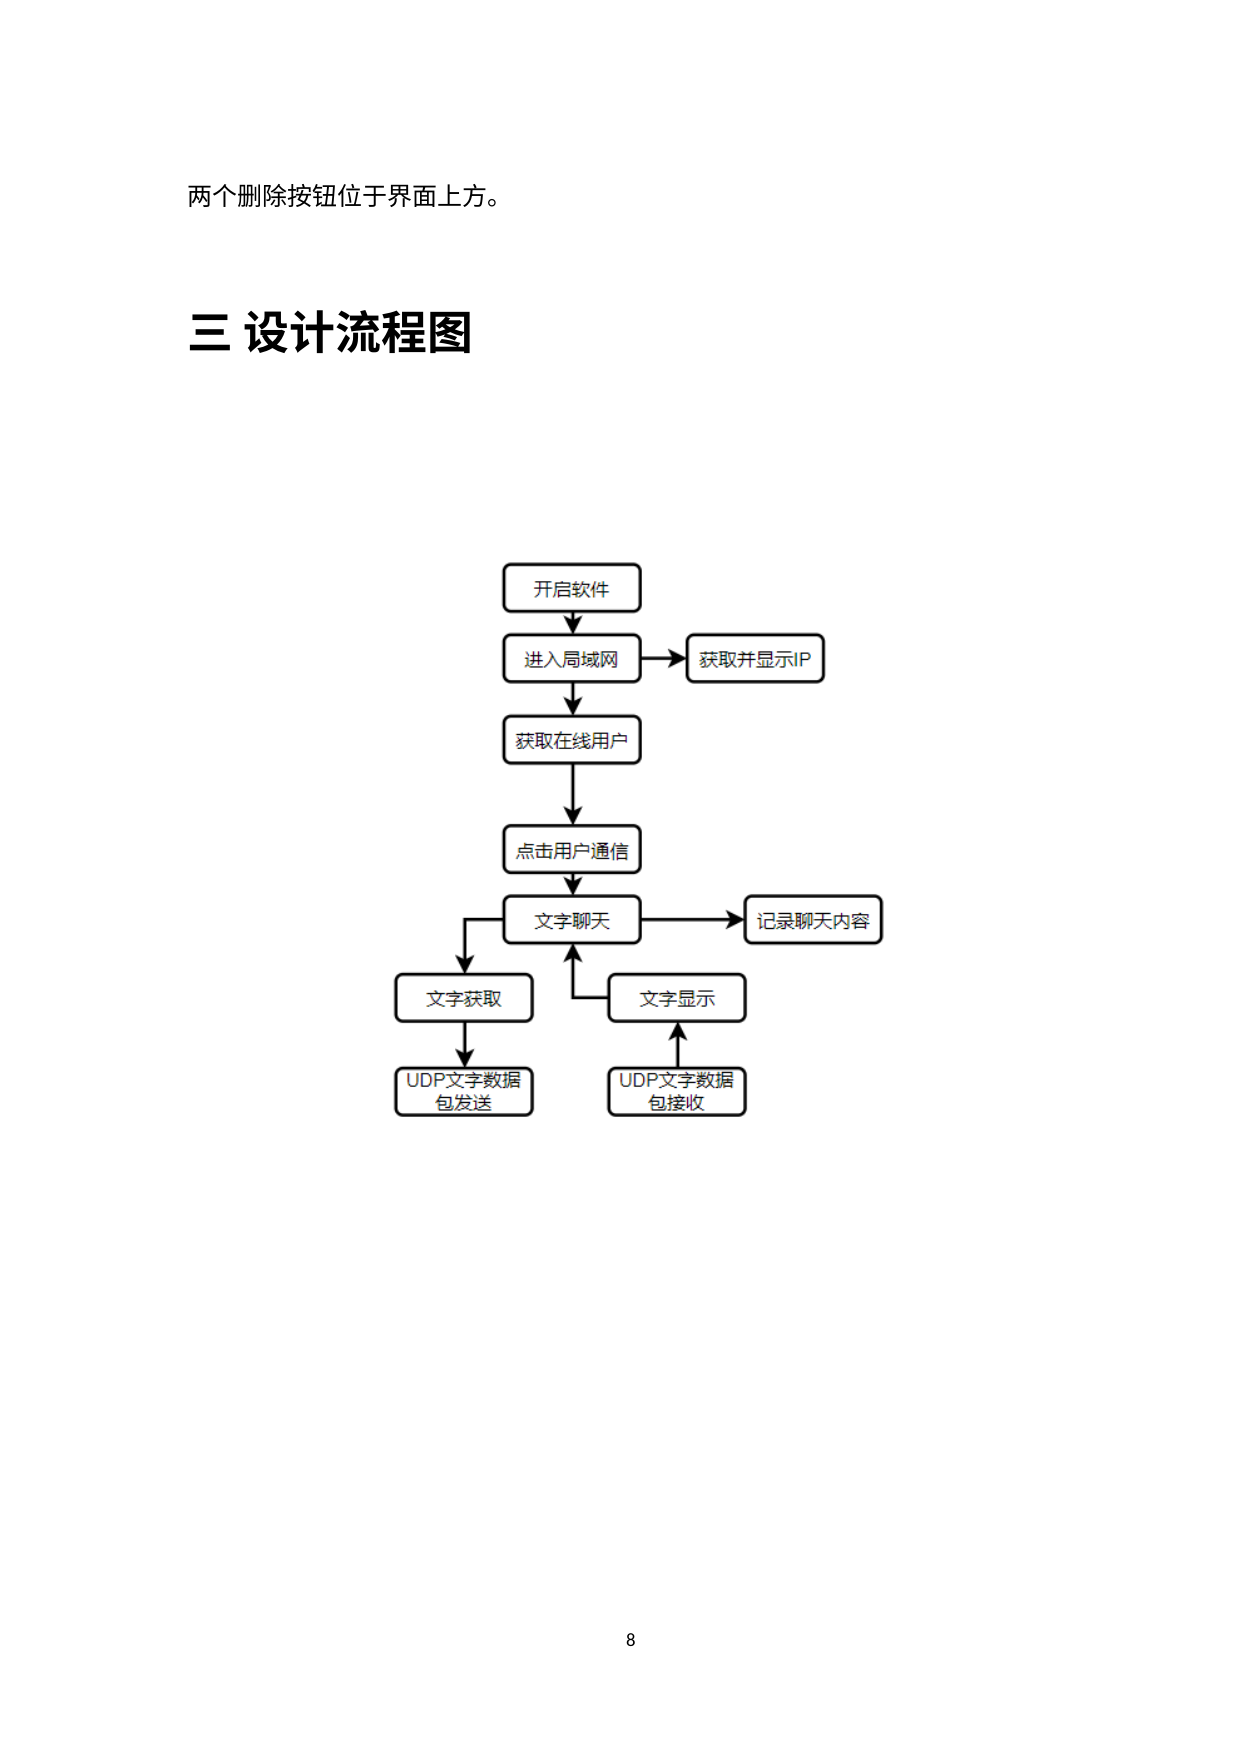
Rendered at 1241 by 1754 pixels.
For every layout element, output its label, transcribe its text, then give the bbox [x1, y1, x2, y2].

picture [315, 505, 925, 1142]
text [187, 162, 1053, 227]
subtitle 三 设计流程图 [187, 281, 1053, 378]
